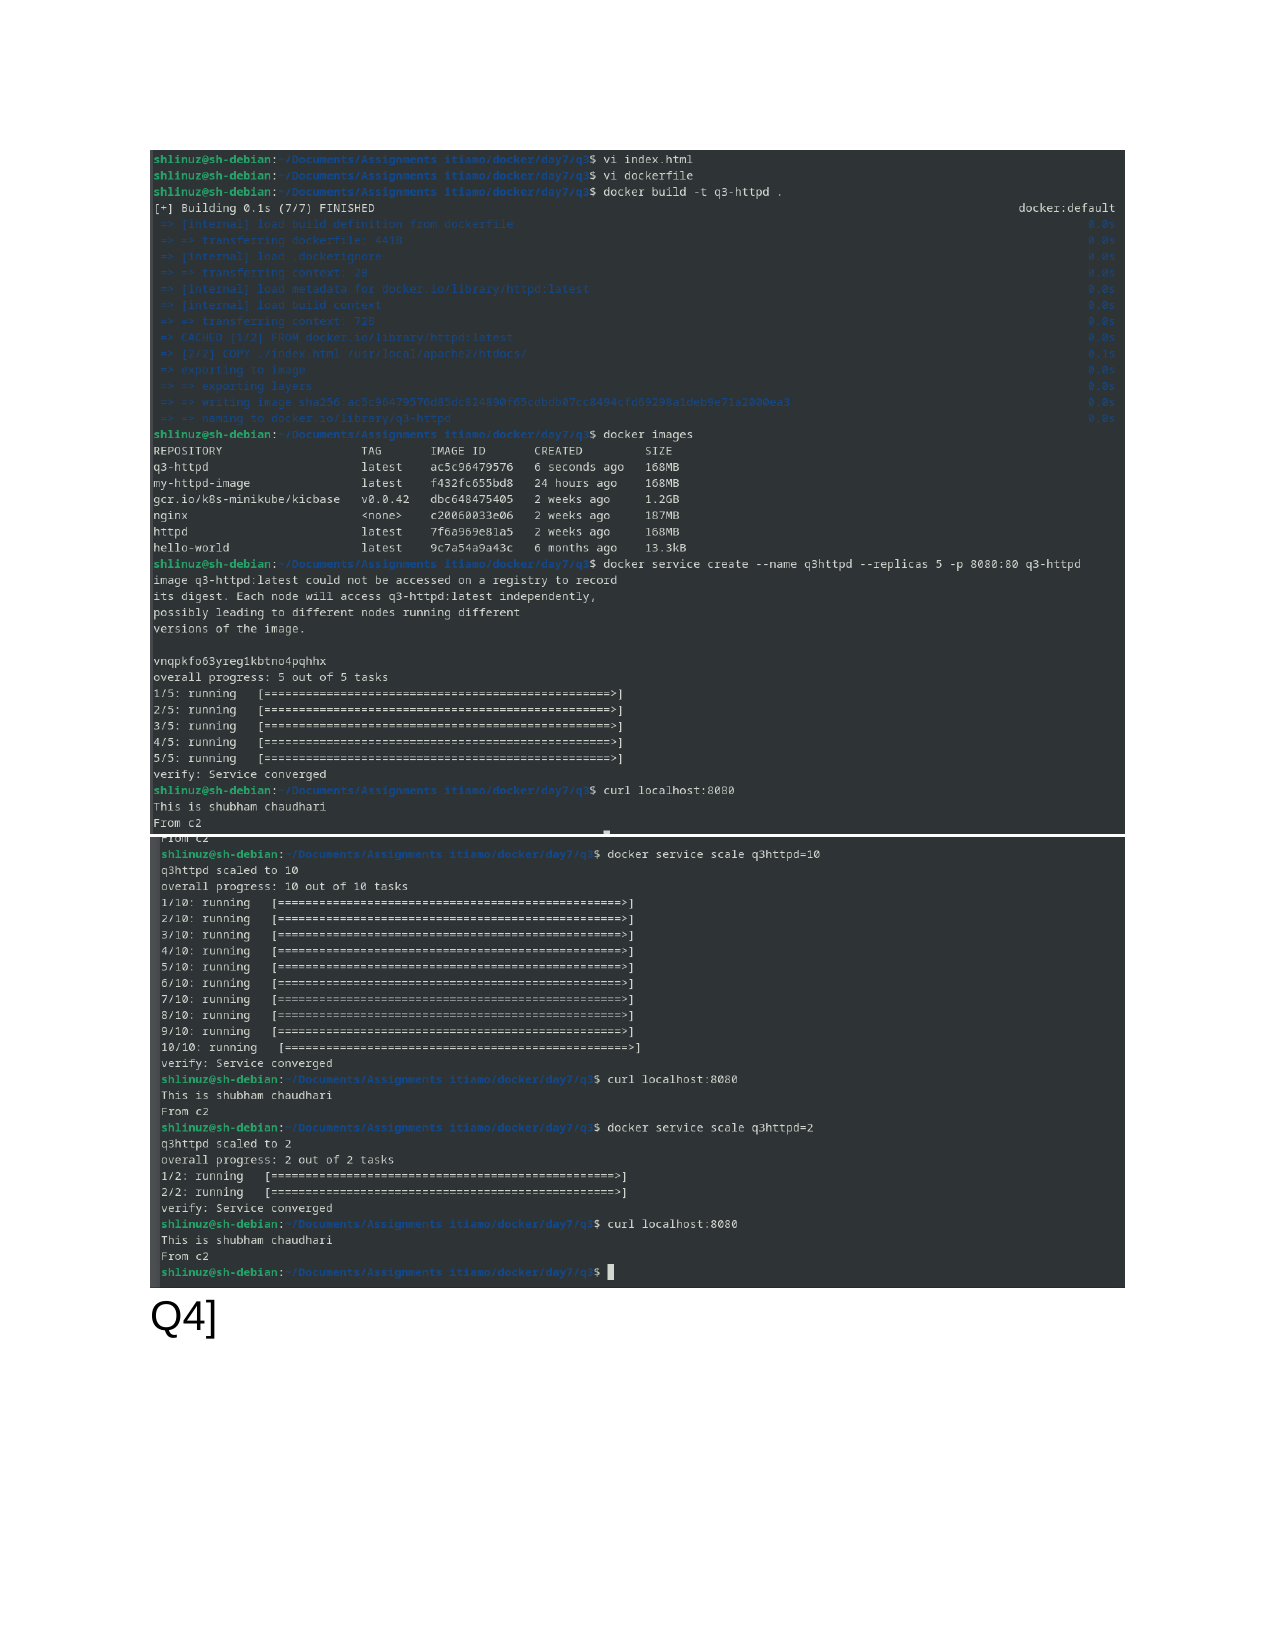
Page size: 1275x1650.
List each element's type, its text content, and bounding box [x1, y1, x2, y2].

picture [150, 150, 1125, 834]
picture [150, 837, 1125, 1288]
text Q4] [150, 1291, 1125, 1339]
